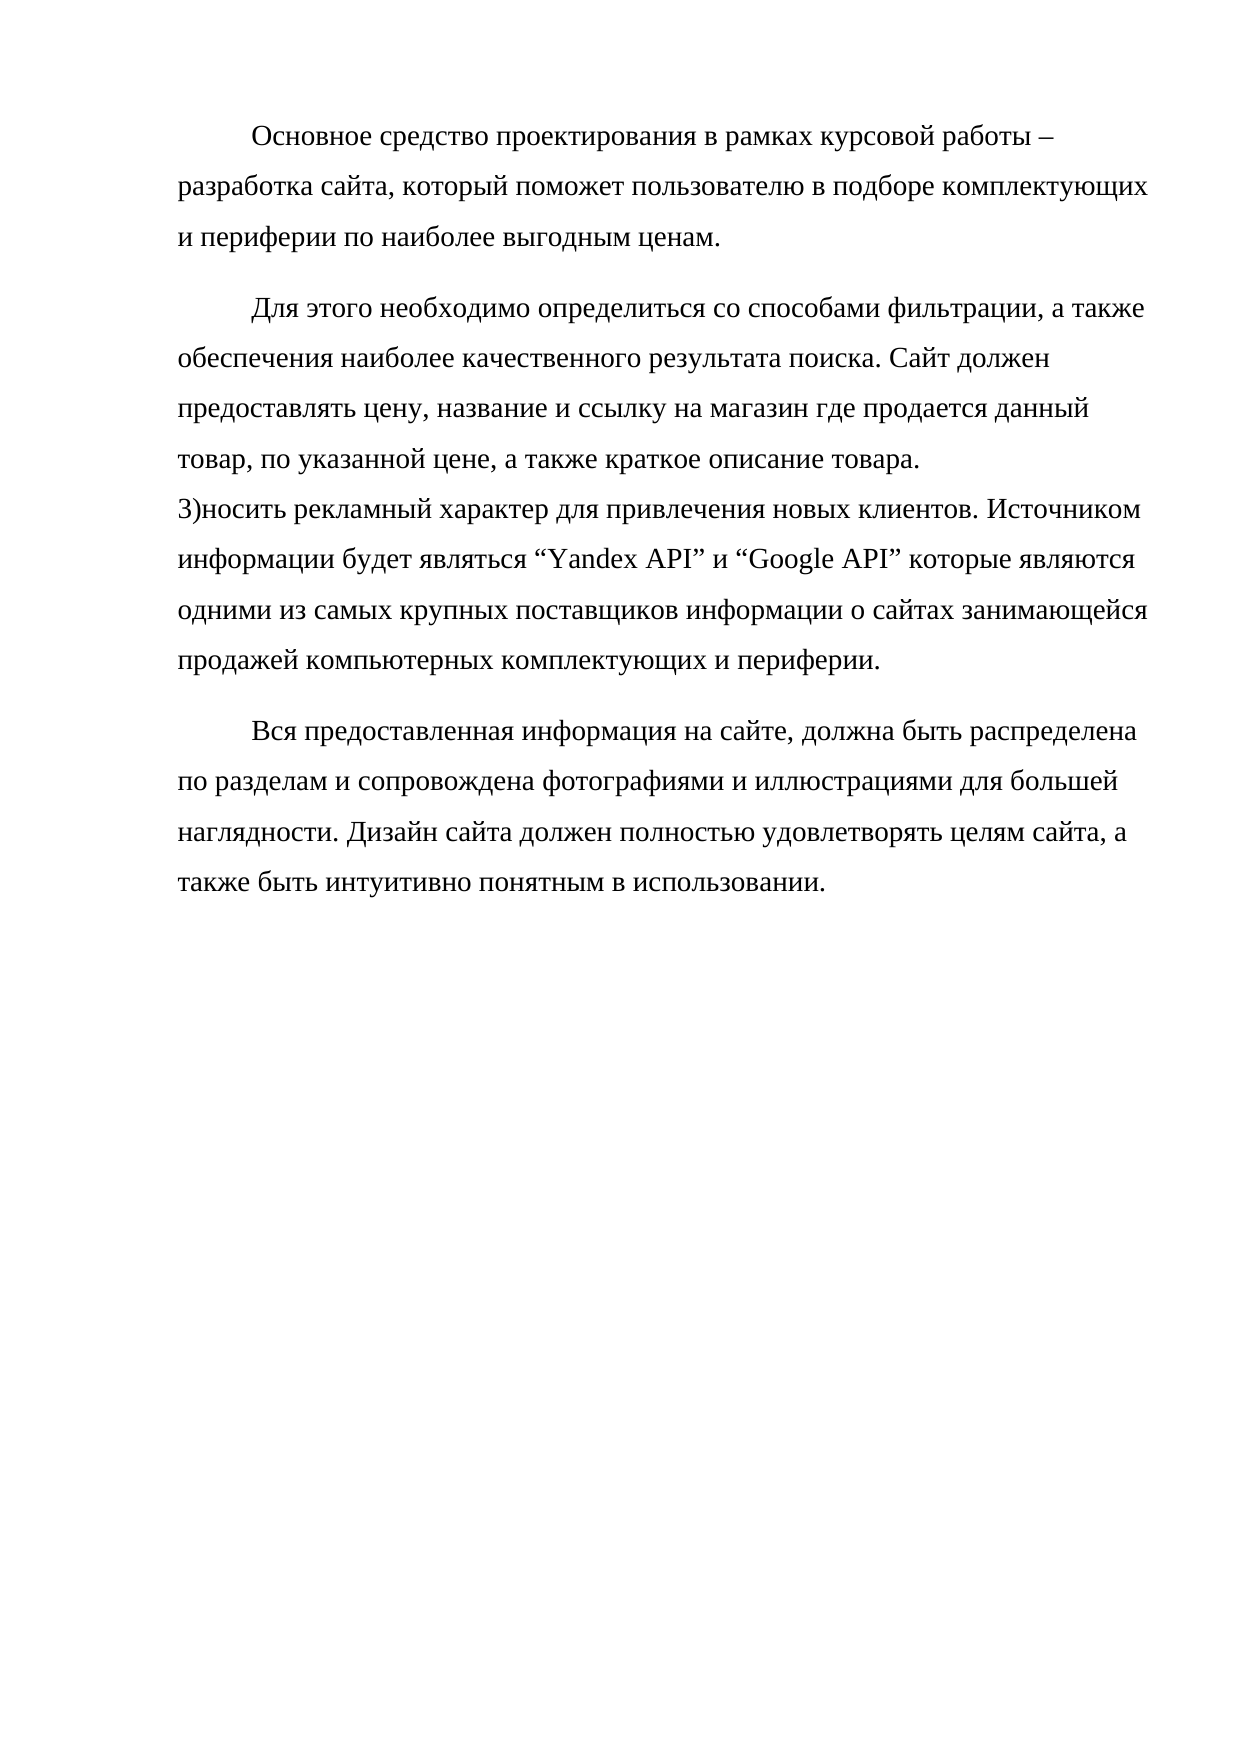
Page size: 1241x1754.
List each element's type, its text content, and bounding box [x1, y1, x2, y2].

text Вся предоставленная информация на сайте, должна быть распределена по разделам и сопровождена фотографиями и иллюстрациями для большей наглядности. Дизайн сайта должен полностью удовлетворять целям сайта, а также быть интуитивно понятным в использовании. [177, 713, 1152, 898]
text Для этого необходимо определиться со способами фильтрации, а также обеспечения наиболее качественного результата поиска. Сайт должен предоставлять цену, название и ссылку на магазин где продается данный товар, по указанной цене, а также краткое описание товара. 3)носить рекламный характер для привлечения новых клиентов. Источником информации будет являться “Yandex API” и “Google API” которые являются одними из самых крупных поставщиков информации о сайтах занимающейся продажей компьютерных комплектующих и периферии. [177, 290, 1152, 676]
text Основное средство проектирования в рамках курсовой работы – разработка сайта, который поможет пользователю в подборе комплектующих и периферии по наиболее выгодным ценам. [177, 118, 1152, 252]
